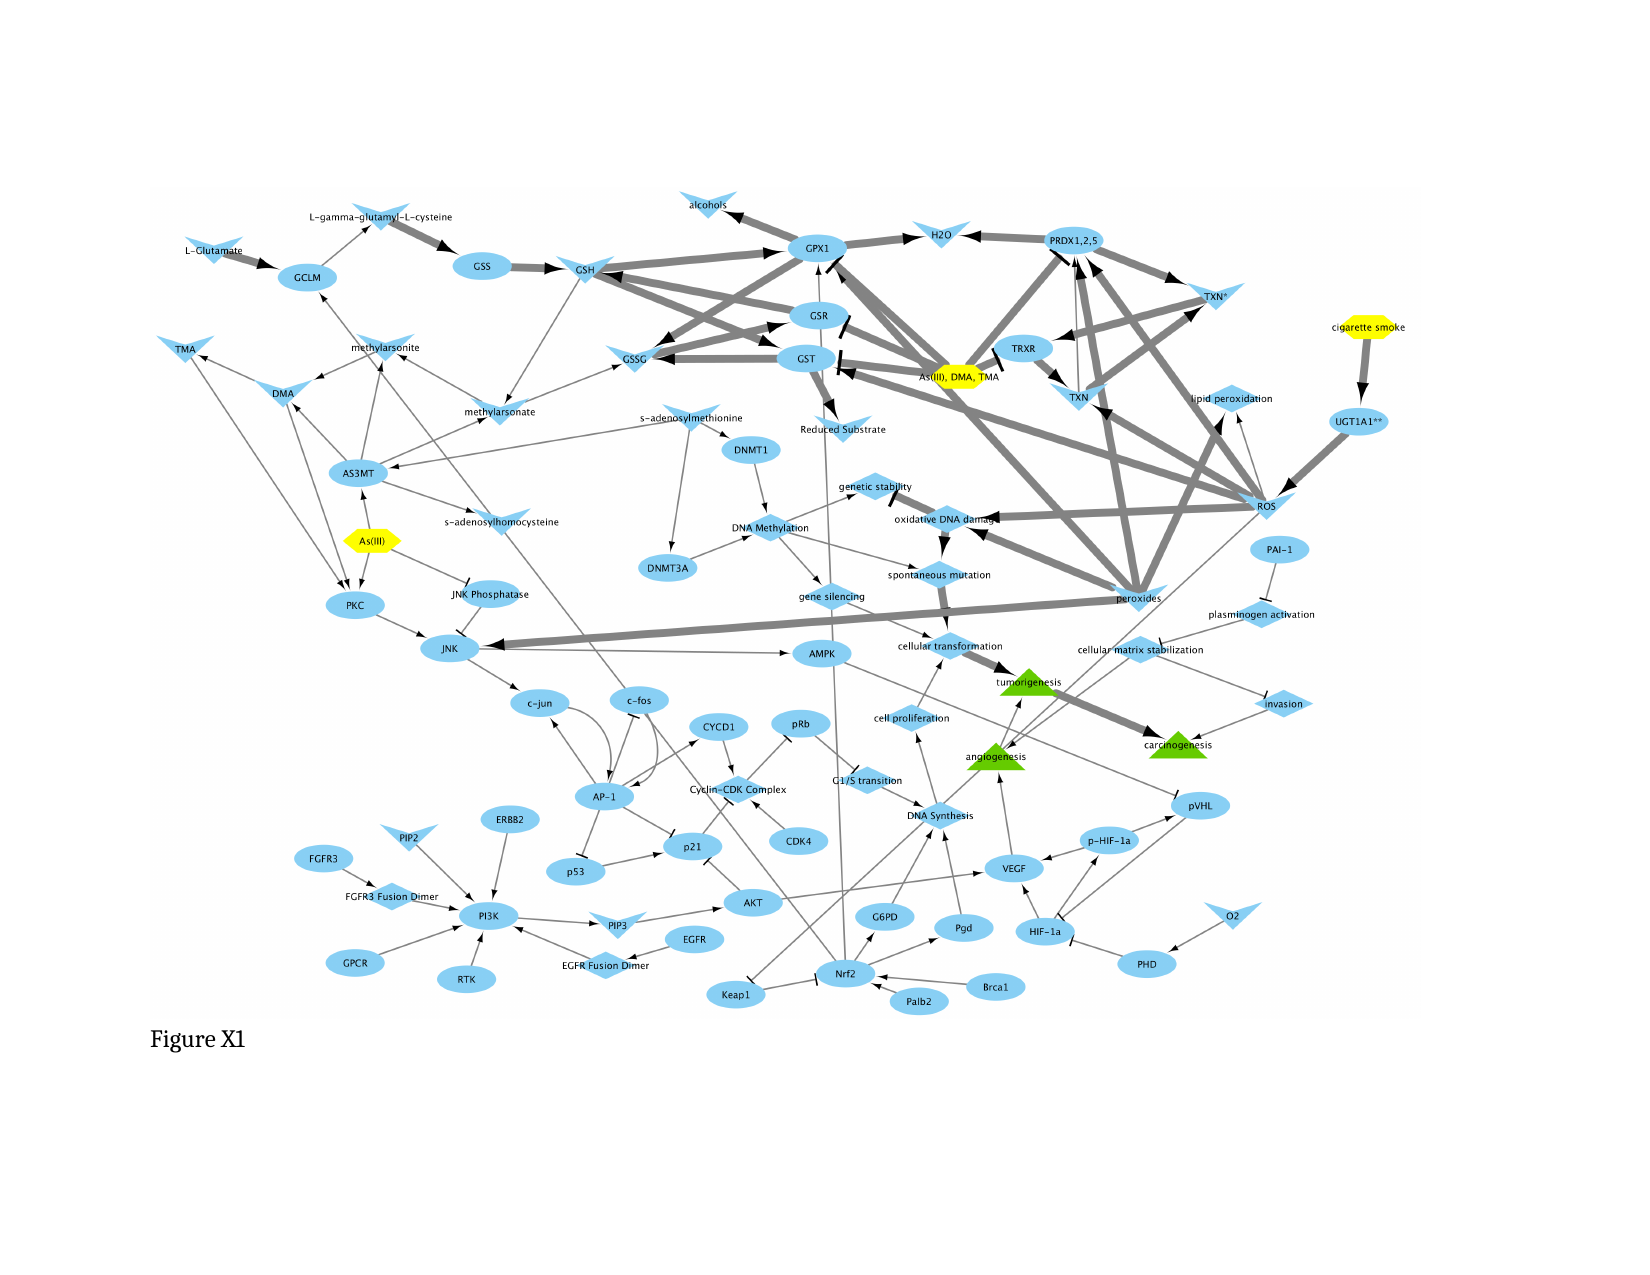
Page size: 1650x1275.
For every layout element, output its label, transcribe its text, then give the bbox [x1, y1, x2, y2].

text Figure X1 [150, 1025, 1500, 1053]
picture [150, 187, 1421, 1019]
